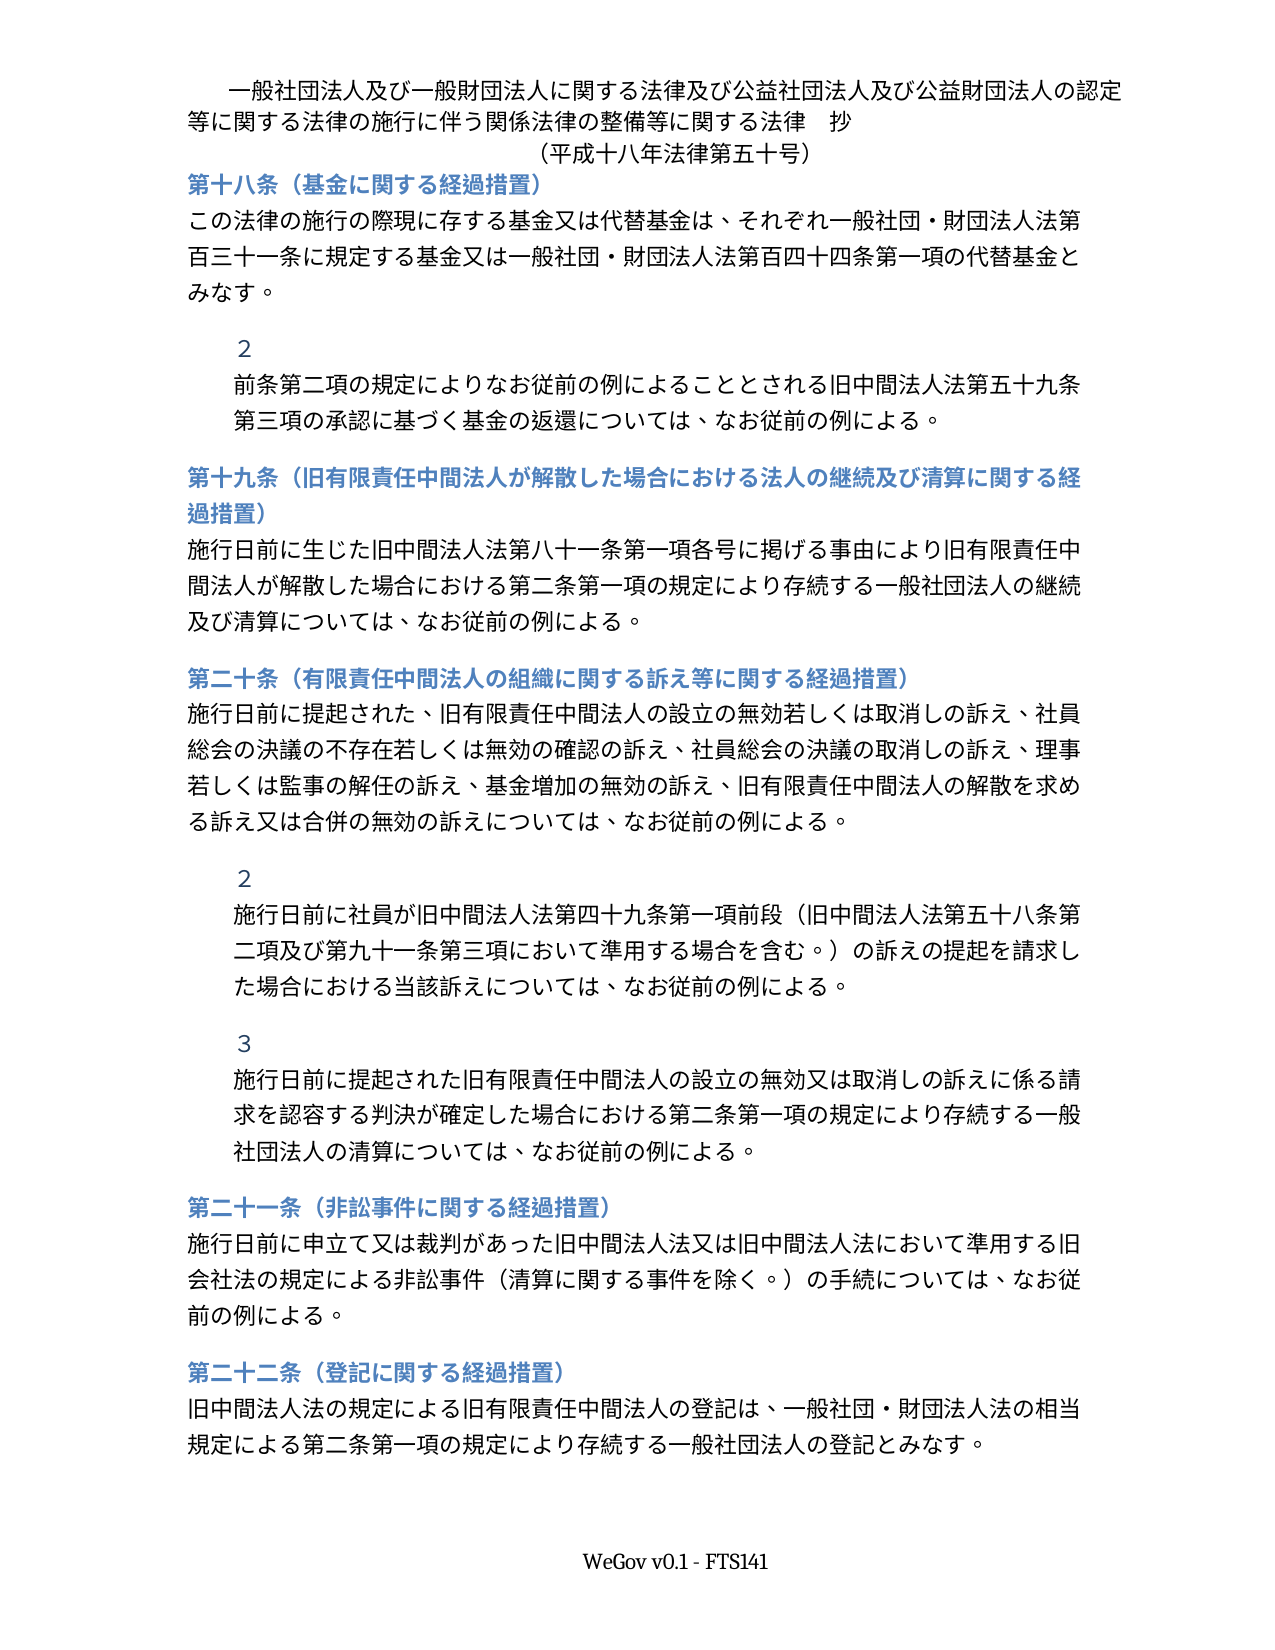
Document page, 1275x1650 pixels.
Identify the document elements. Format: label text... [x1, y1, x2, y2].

text 施行日前に提起された旧有限責任中間法人の設立の無効又は取消しの訴えに係る請求を認容する判決が確定した場合における第二条第一項の規定により存続する一般社団法人の清算については、なお従前の例による。 [233, 1063, 1087, 1167]
subtitle ２ [233, 333, 1087, 364]
text 施行日前に申立て又は裁判があった旧中間法人法又は旧中間法人法において準用する旧会社法の規定による非訟事件（清算に関する事件を除く。）の手続については、なお従前の例による。 [187, 1228, 1087, 1331]
text 施行日前に社員が旧中間法人法第四十九条第一項前段（旧中間法人法第五十八条第二項及び第九十一条第三項において準用する場合を含む。）の訴えの提起を請求した場合における当該訴えについては、なお従前の例による。 [233, 899, 1087, 1002]
text この法律の施行の際現に存する基金又は代替基金は、それぞれ一般社団・財団法人法第百三十一条に規定する基金又は一般社団・財団法人法第百四十四条第一項の代替基金とみなす。 [187, 205, 1087, 308]
subtitle 第十八条（基金に関する経過措置） [187, 169, 1087, 200]
text 施行日前に生じた旧中間法人法第八十一条第一項各号に掲げる事由により旧有限責任中間法人が解散した場合における第二条第一項の規定により存続する一般社団法人の継続及び清算については、なお従前の例による。 [187, 534, 1087, 637]
subtitle 第二十条（有限責任中間法人の組織に関する訴え等に関する経過措置） [187, 662, 1087, 694]
text 施行日前に提起された、旧有限責任中間法人の設立の無効若しくは取消しの訴え、社員総会の決議の不存在若しくは無効の確認の訴え、社員総会の決議の取消しの訴え、理事若しくは監事の解任の訴え、基金増加の無効の訴え、旧有限責任中間法人の解散を求める訴え又は合併の無効の訴えについては、なお従前の例による。 [187, 698, 1087, 837]
text 前条第二項の規定によりなお従前の例によることとされる旧中間法人法第五十九条第三項の承認に基づく基金の返還については、なお従前の例による。 [233, 369, 1087, 436]
text 旧中間法人法の規定による旧有限責任中間法人の登記は、一般社団・財団法人法の相当規定による第二条第一項の規定により存続する一般社団法人の登記とみなす。 [187, 1393, 1087, 1460]
subtitle 第十九条（旧有限責任中間法人が解散した場合における法人の継続及び清算に関する経過措置） [187, 462, 1087, 529]
subtitle 第二十一条（非訟事件に関する経過措置） [187, 1192, 1087, 1223]
subtitle 第二十二条（登記に関する経過措置） [187, 1357, 1087, 1388]
subtitle ３ [233, 1028, 1087, 1059]
subtitle ２ [233, 863, 1087, 894]
